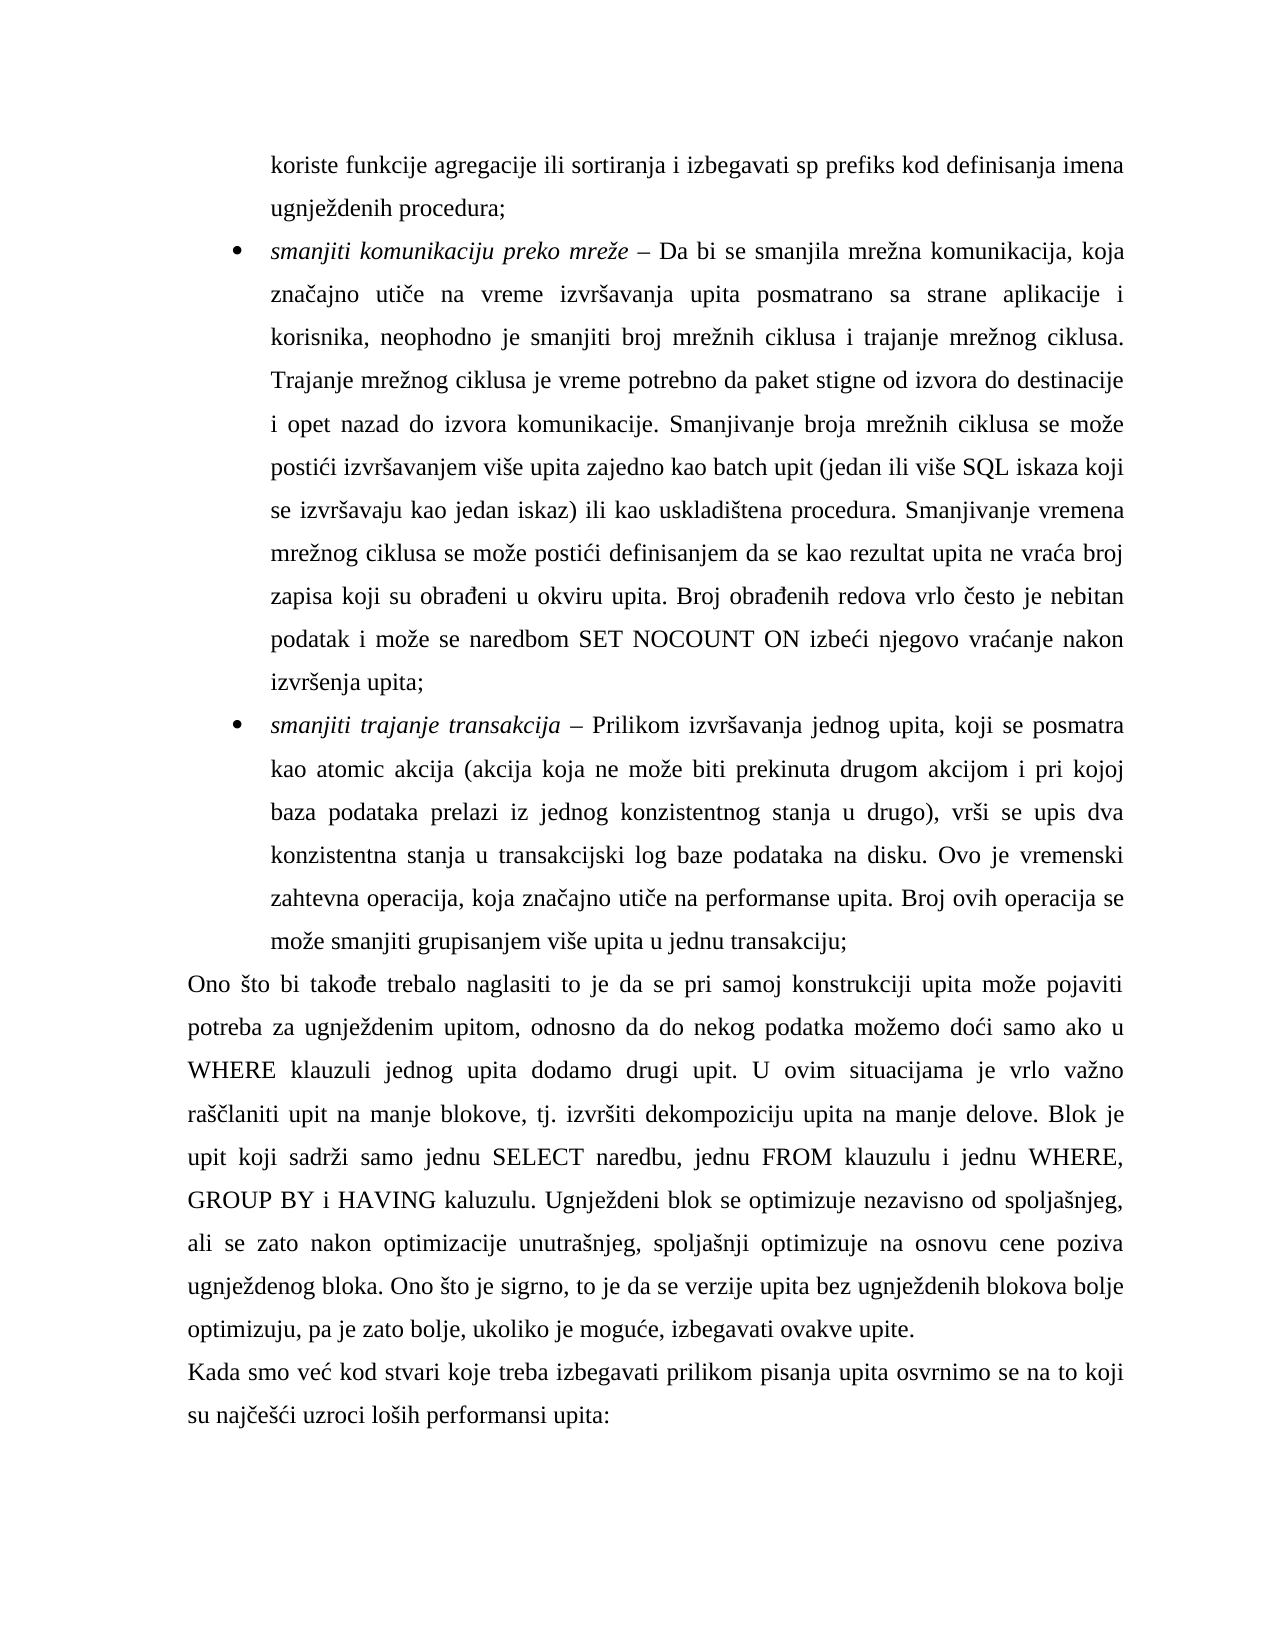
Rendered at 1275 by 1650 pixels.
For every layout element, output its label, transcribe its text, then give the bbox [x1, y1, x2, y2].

list smanjiti komunikaciju preko mreže – Da bi se smanjila mrežna komunikacija, koja značajno utiče na vreme izvršavanja upita posmatrano sa strane aplikacije i korisnika, neophodno je smanjiti broj mrežnih ciklusa i trajanje mrežnog ciklusa. Trajanje mrežnog ciklusa je vreme potrebno da paket stigne od izvora do destinacije i opet nazad do izvora komunikacije. Smanjivanje broja mrežnih ciklusa se može postići izvršavanjem više upita zajedno kao batch upit (jedan ili više SQL iskaza koji se izvršavaju kao jedan iskaz) ili kao uskladištena procedura. Smanjivanje vremena mrežnog ciklusa se može postići definisanjem da se kao rezultat upita ne vraća broj zapisa koji su obrađeni u okviru upita. Broj obrađenih redova vrlo često je nebitan podatak i može se naredbom SET NOCOUNT ON izbeći njegovo vraćanje nakon izvršenja upita; [233, 236, 1125, 696]
list smanjiti trajanje transakcija – Prilikom izvršavanja jednog upita, koji se posmatra kao atomic akcija (akcija koja ne može biti prekinuta drugom akcijom i pri kojoj baza podataka prelazi iz jednog konzistentnog stanja u drugo), vrši se upis dva konzistentna stanja u transakcijski log baze podataka na disku. Ovo je vremenski zahtevna operacija, koja značajno utiče na performanse upita. Broj ovih operacija se može smanjiti grupisanjem više upita u jednu transakciju; [233, 711, 1125, 955]
text Kada smo već kod stvari koje treba izbegavati prilikom pisanja upita osvrnimo se na to koji su najčešći uzroci loših performansi upita: [187, 1357, 1125, 1429]
text Ono što bi takođe trebalo naglasiti to je da se pri samoj konstrukciji upita može pojaviti potreba za ugnježdenim upitom, odnosno da do nekog podatka možemo doći samo ako u WHERE klauzuli jednog upita dodamo drugi upit. U ovim situacijama je vrlo važno raščlaniti upit na manje blokove, tj. izvršiti dekompoziciju upita na manje delove. Blok je upit koji sadrži samo jednu SELECT naredbu, jednu FROM klauzulu i jednu WHERE, GROUP BY i HAVING kaluzulu. Ugnježdeni blok se optimizuje nezavisno od spoljašnjeg, ali se zato nakon optimizacije unutrašnjeg, spoljašnji optimizuje na osnovu cene poziva ugnježdenog bloka. Ono što je sigrno, to je da se verzije upita bez ugnježdenih blokova bolje optimizuju, pa je zato bolje, ukoliko je moguće, izbegavati ovakve upite. [187, 969, 1125, 1343]
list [233, 150, 1125, 222]
